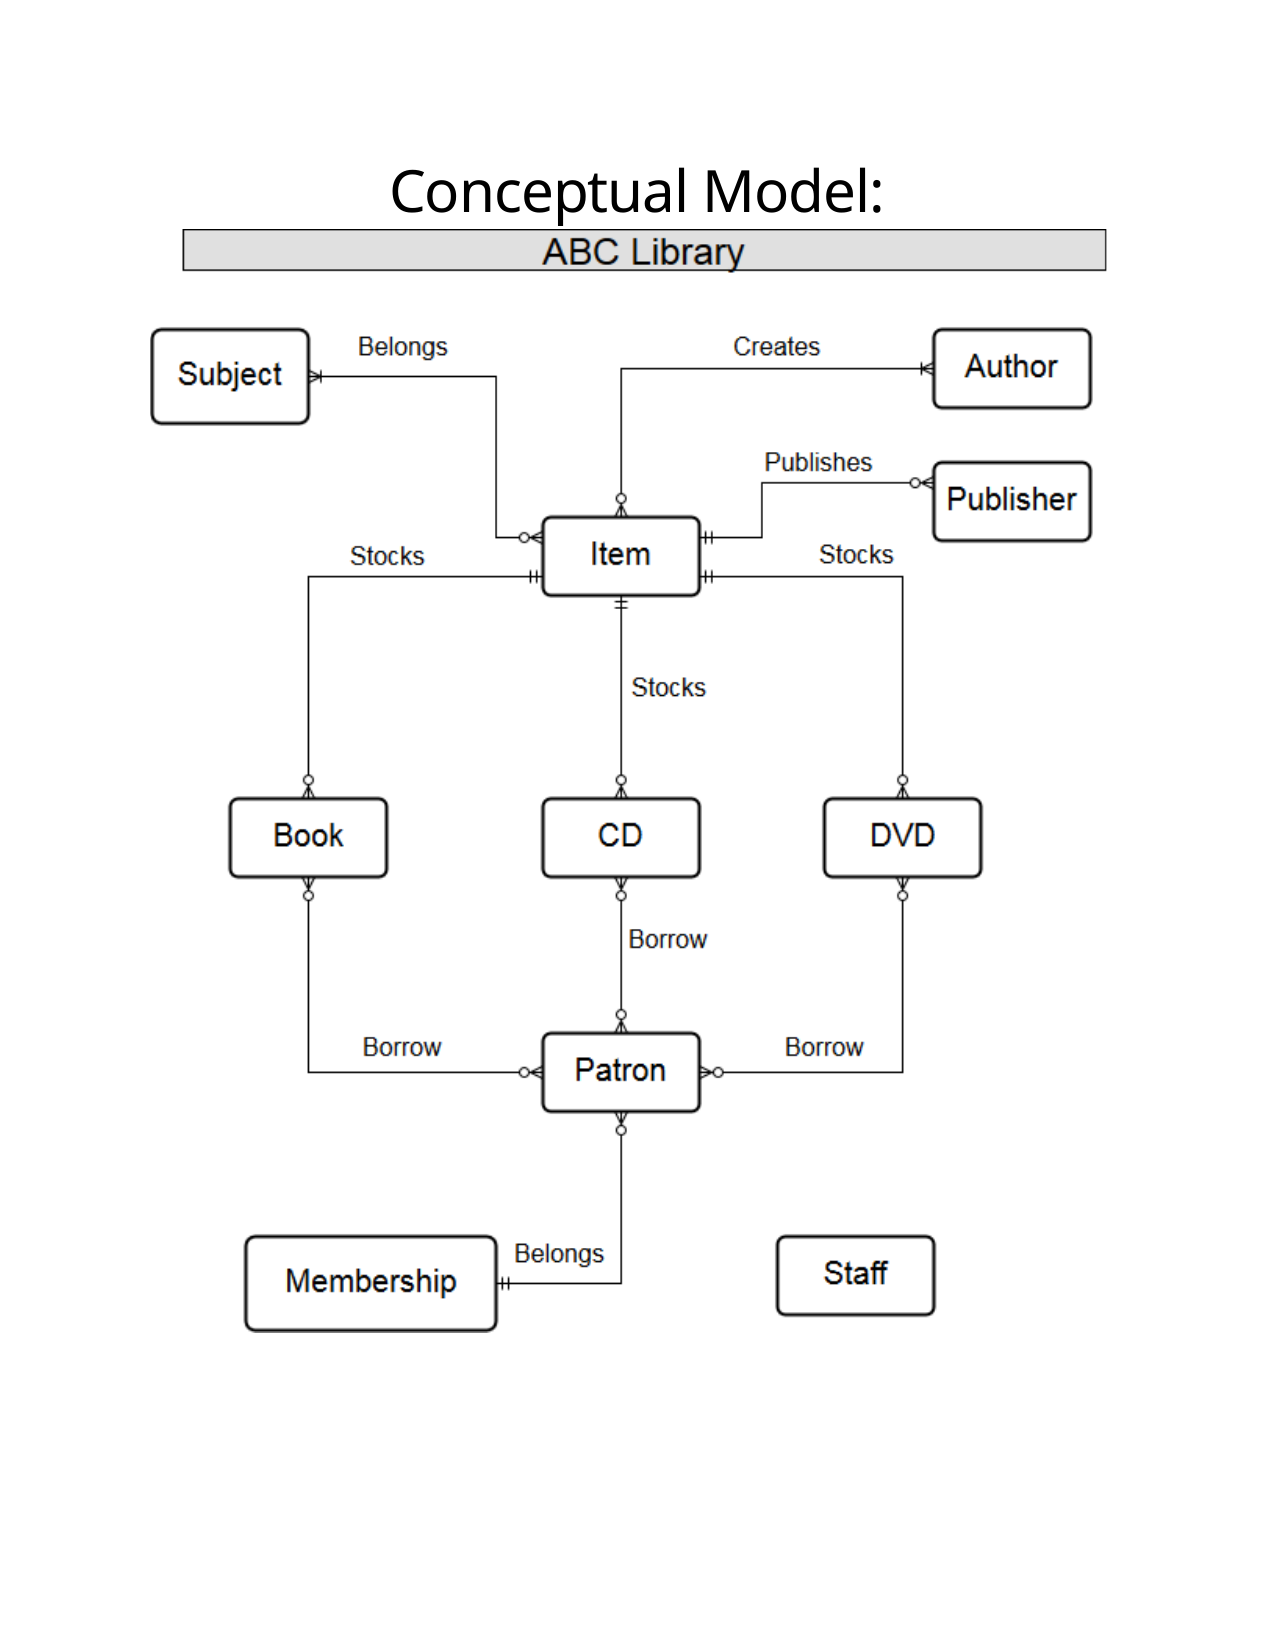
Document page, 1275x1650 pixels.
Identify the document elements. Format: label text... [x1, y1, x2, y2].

picture [150, 229, 1107, 1333]
title Conceptual Model: [150, 150, 1125, 229]
